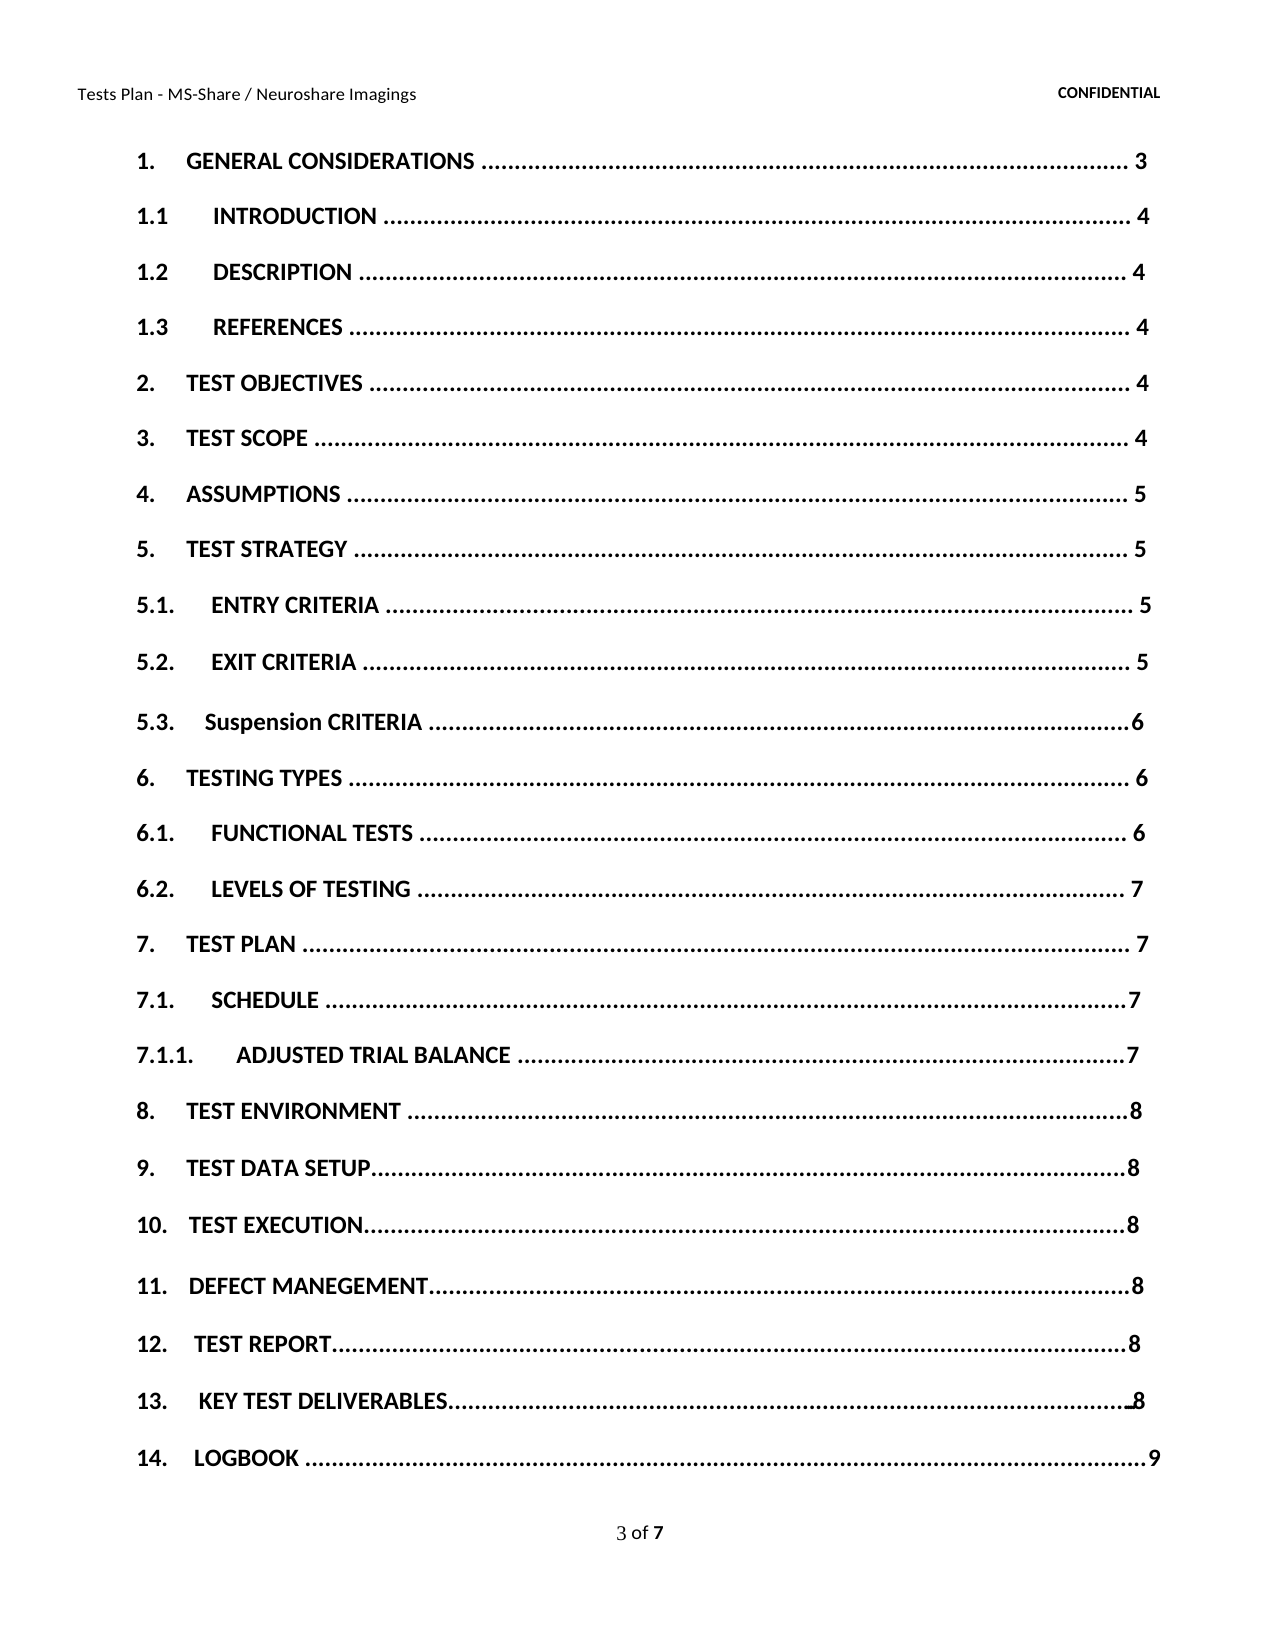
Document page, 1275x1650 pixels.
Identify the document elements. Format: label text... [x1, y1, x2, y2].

text 5. TEST STRATEGY .................................................................................................................... 5 [136, 534, 1175, 564]
text 1.3 REFERENCES ..................................................................................................................... 4 [136, 312, 1175, 342]
text 6.2. LEVELS OF TESTING .......................................................................................................... 7 [136, 873, 1175, 903]
text 5.3. Suspension CRITERIA ......................................................................................................... 6 [67, 706, 1175, 737]
text 7.1.1. ADJUSTED TRIAL BALANCE ........................................................................................... 7 [136, 1039, 1175, 1070]
text 14. LOGBOOK .............................................................................................................................. 9 [136, 1442, 1175, 1473]
text 3. TEST SCOPE .......................................................................................................................... 4 [136, 423, 1175, 453]
text 5.1. ENTRY CRITERIA ................................................................................................................ 5 [136, 589, 1175, 620]
text 9. TEST DATA SETUP................................................................................................................. 8 [136, 1152, 1175, 1183]
text 5.2. EXIT CRITERIA ................................................................................................................... 5 [136, 646, 1175, 677]
text 11. DEFECT MANEGEMENT......................................................................................................... 8 [136, 1271, 1175, 1301]
text 10. TEST EXECUTION.................................................................................................................. 8 [136, 1209, 1175, 1240]
text 1.2 DESCRIPTION ................................................................................................................... 4 [136, 256, 1175, 287]
text 7.1. SCHEDULE ........................................................................................................................ 7 [136, 984, 1175, 1014]
text 4. ASSUMPTIONS ..................................................................................................................... 5 [136, 478, 1175, 509]
text 6.1. FUNCTIONAL TESTS .......................................................................................................... 6 [136, 817, 1175, 848]
text 13. KEY TEST DELIVERABLES.........................................................................................................8 [136, 1385, 1175, 1415]
text 1. GENERAL CONSIDERATIONS ................................................................................................. 3 [67, 145, 1175, 176]
text 8. TEST ENVIRONMENT ............................................................................................................ 8 [136, 1095, 1175, 1126]
text 7. TEST PLAN ............................................................................................................................ 7 [136, 928, 1175, 959]
text 2. TEST OBJECTIVES .................................................................................................................. 4 [136, 367, 1175, 398]
text 6. TESTING TYPES ..................................................................................................................... 6 [136, 762, 1175, 792]
text 1.1 INTRODUCTION ................................................................................................................ 4 [136, 201, 1175, 231]
text 12. TEST REPORT....................................................................................................................... 8 [136, 1328, 1175, 1358]
